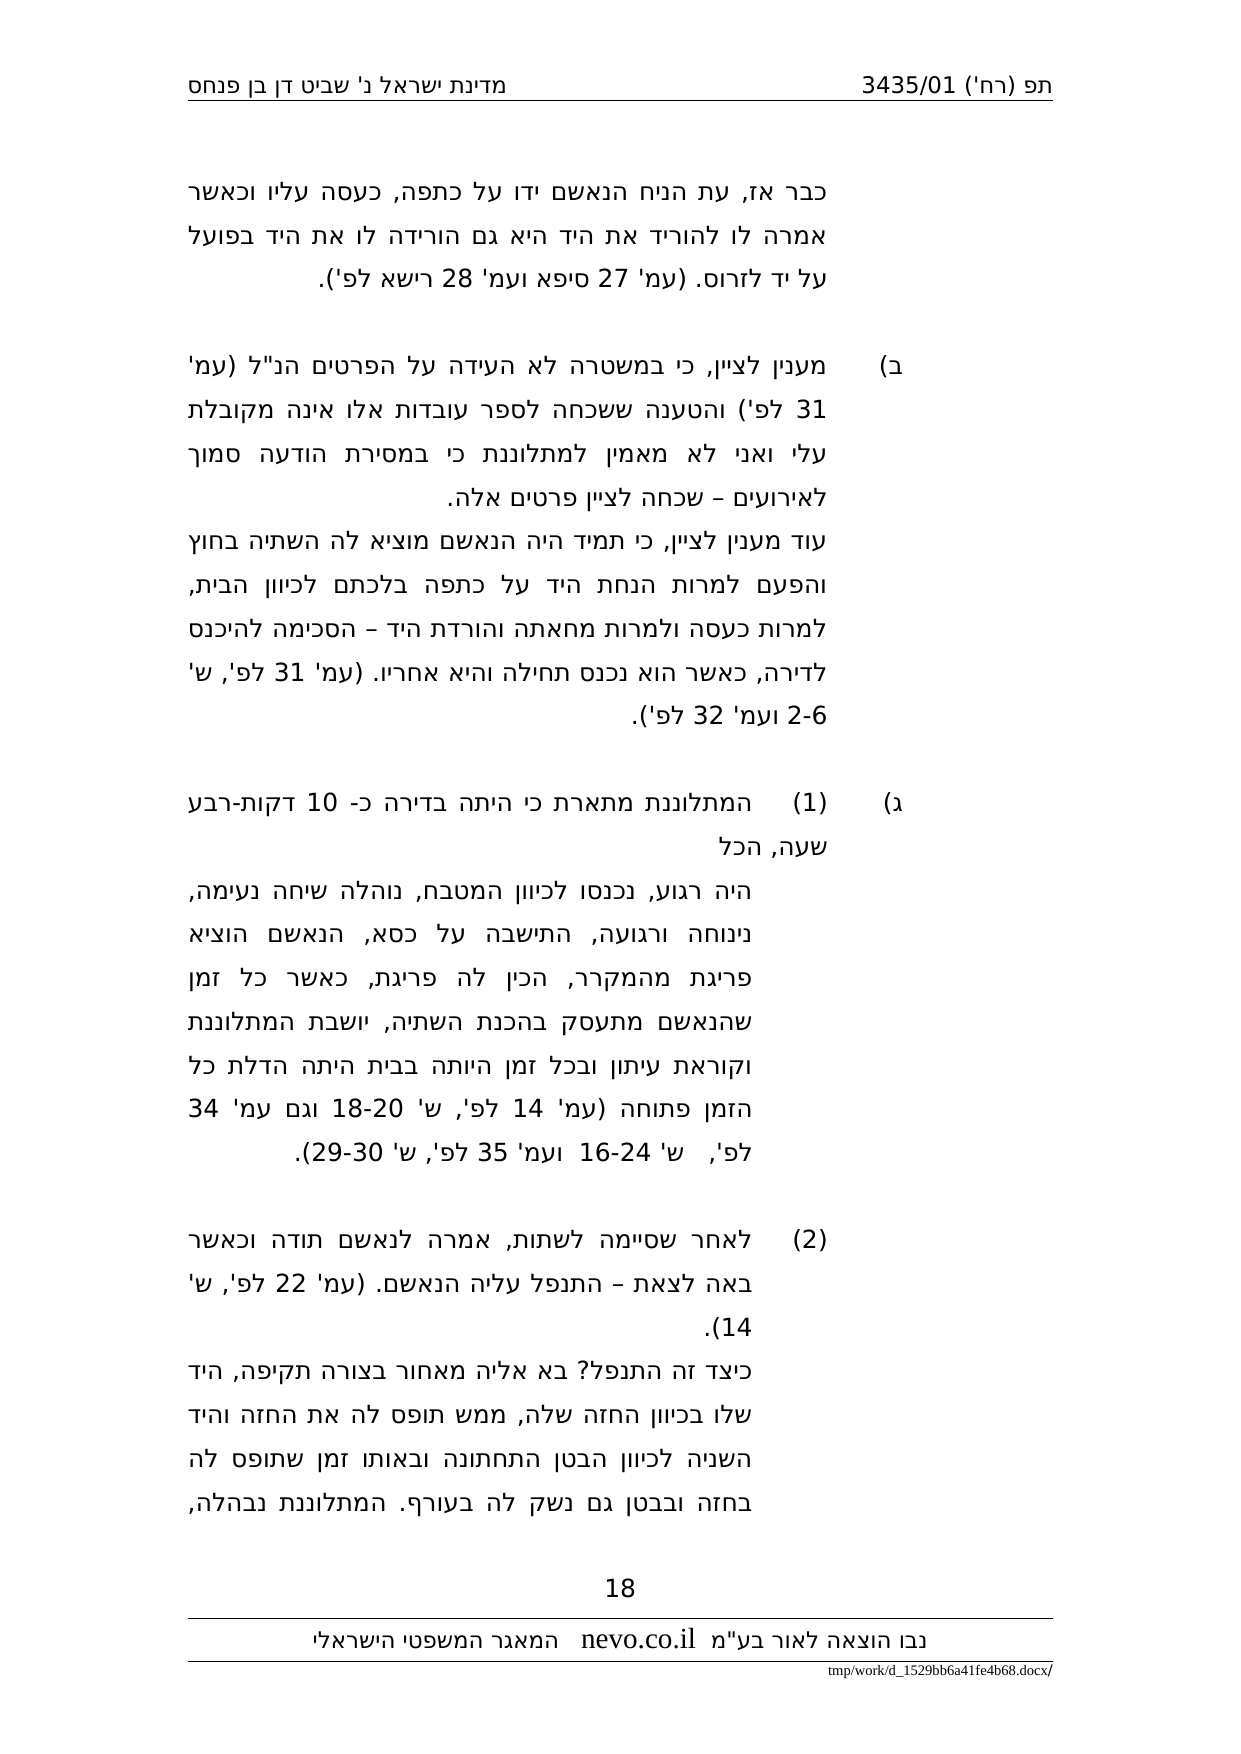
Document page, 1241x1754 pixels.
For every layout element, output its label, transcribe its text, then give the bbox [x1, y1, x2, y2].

text ב) מענין לציין, כי במשטרה לא העידה על הפרטים הנ"ל (עמ' 31 לפ') והטענה ששכחה לספר עובדות אלו אינה מקובלת עלי ואני לא מאמין למתלוננת כי במסירת הודעה סמוך לאירועים – שכחה לציין פרטים אלה. [187, 352, 903, 512]
text ג) (1) המתלוננת מתארת כי היתה בדירה כ- 10 דקות-רבע שעה, הכל [187, 788, 903, 861]
text כבר אז, עת הניח הנאשם ידו על כתפה, כעסה עליו וכאשר אמרה לו להוריד את היד היא גם הורידה לו את היד בפועל על יד לזרוס. (עמ' 27 סיפא ועמ' 28 רישא לפ'). [187, 177, 828, 294]
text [187, 1357, 753, 1517]
text (2) לאחר שסיימה לשתות, אמרה לנאשם תודה וכאשר באה לצאת – התנפל עליה הנאשם. (עמ' 22 לפ', ש' 14). [187, 1225, 828, 1342]
text עוד מענין לציין, כי תמיד היה הנאשם מוציא לה השתיה בחוץ והפעם למרות הנחת היד על כתפה בלכתם לכיוון הבית, למרות כעסה ולמרות מחאתה והורדת היד – הסכימה להיכנס לדירה, כאשר הוא נכנס תחילה והיא אחריו. (עמ' 31 לפ', ש' 2-6 ועמ' 32 לפ'). [187, 527, 828, 731]
text היה רגוע, נכנסו לכיוון המטבח, נוהלה שיחה נעימה, נינוחה ורגועה, התישבה על כסא, הנאשם הוציא פריגת מהמקרר, הכין לה פריגת, כאשר כל זמן שהנאשם מתעסק בהכנת השתיה, יושבת המתלוננת וקוראת עיתון ובכל זמן היותה בבית היתה הדלת כל הזמן פתוחה (עמ' 14 לפ', ש' 18-20 וגם עמ' 34 לפ', ש' 16-24 ועמ' 35 לפ', ש' 29-30). [187, 876, 753, 1168]
